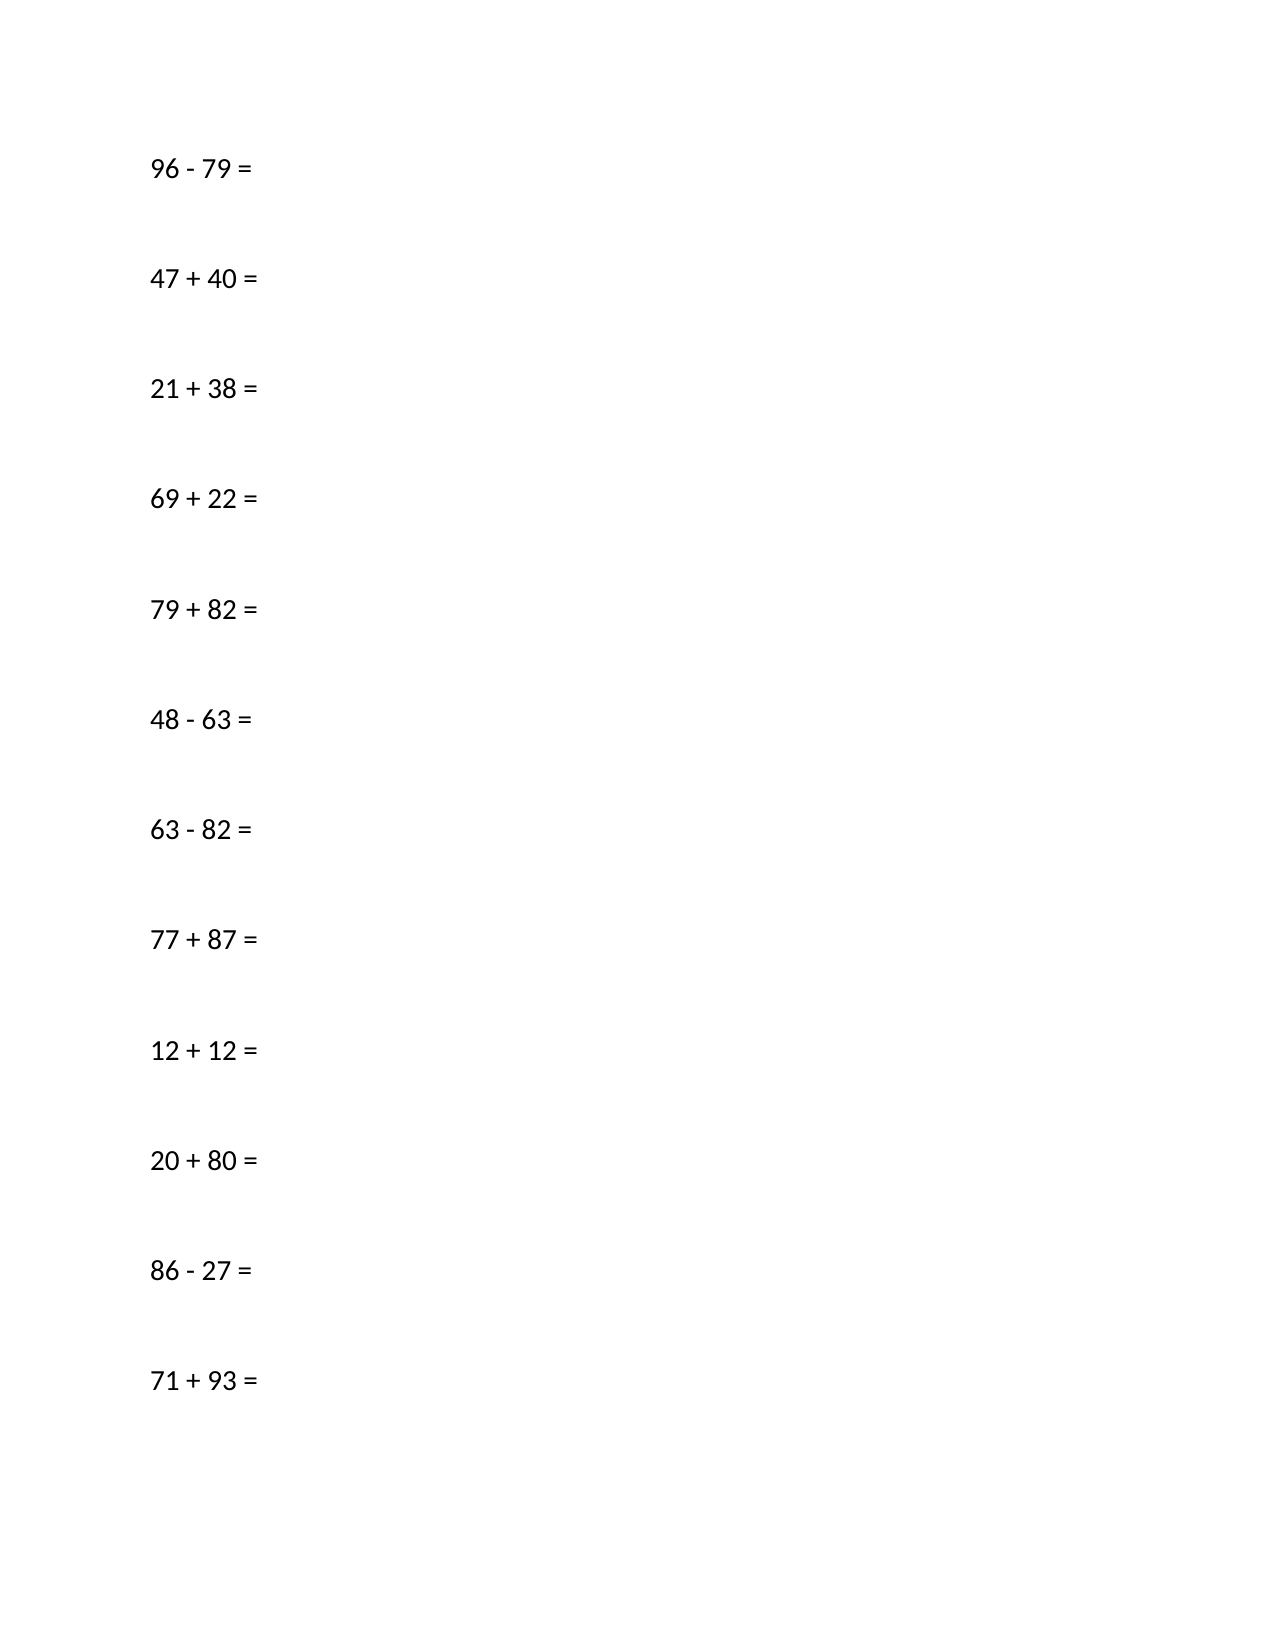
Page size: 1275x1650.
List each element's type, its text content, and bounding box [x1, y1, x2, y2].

text 63 - 82 = [150, 811, 1125, 847]
text 71 + 93 = [150, 1362, 1125, 1398]
text 47 + 40 = [150, 260, 1125, 296]
text 48 - 63 = [150, 701, 1125, 737]
text 21 + 38 = [150, 370, 1125, 406]
text 77 + 87 = [150, 921, 1125, 957]
text 86 - 27 = [150, 1252, 1125, 1288]
text 96 - 79 = [150, 150, 1125, 186]
text 12 + 12 = [150, 1032, 1125, 1067]
text 20 + 80 = [150, 1142, 1125, 1177]
text 79 + 82 = [150, 591, 1125, 626]
text 69 + 22 = [150, 481, 1125, 516]
